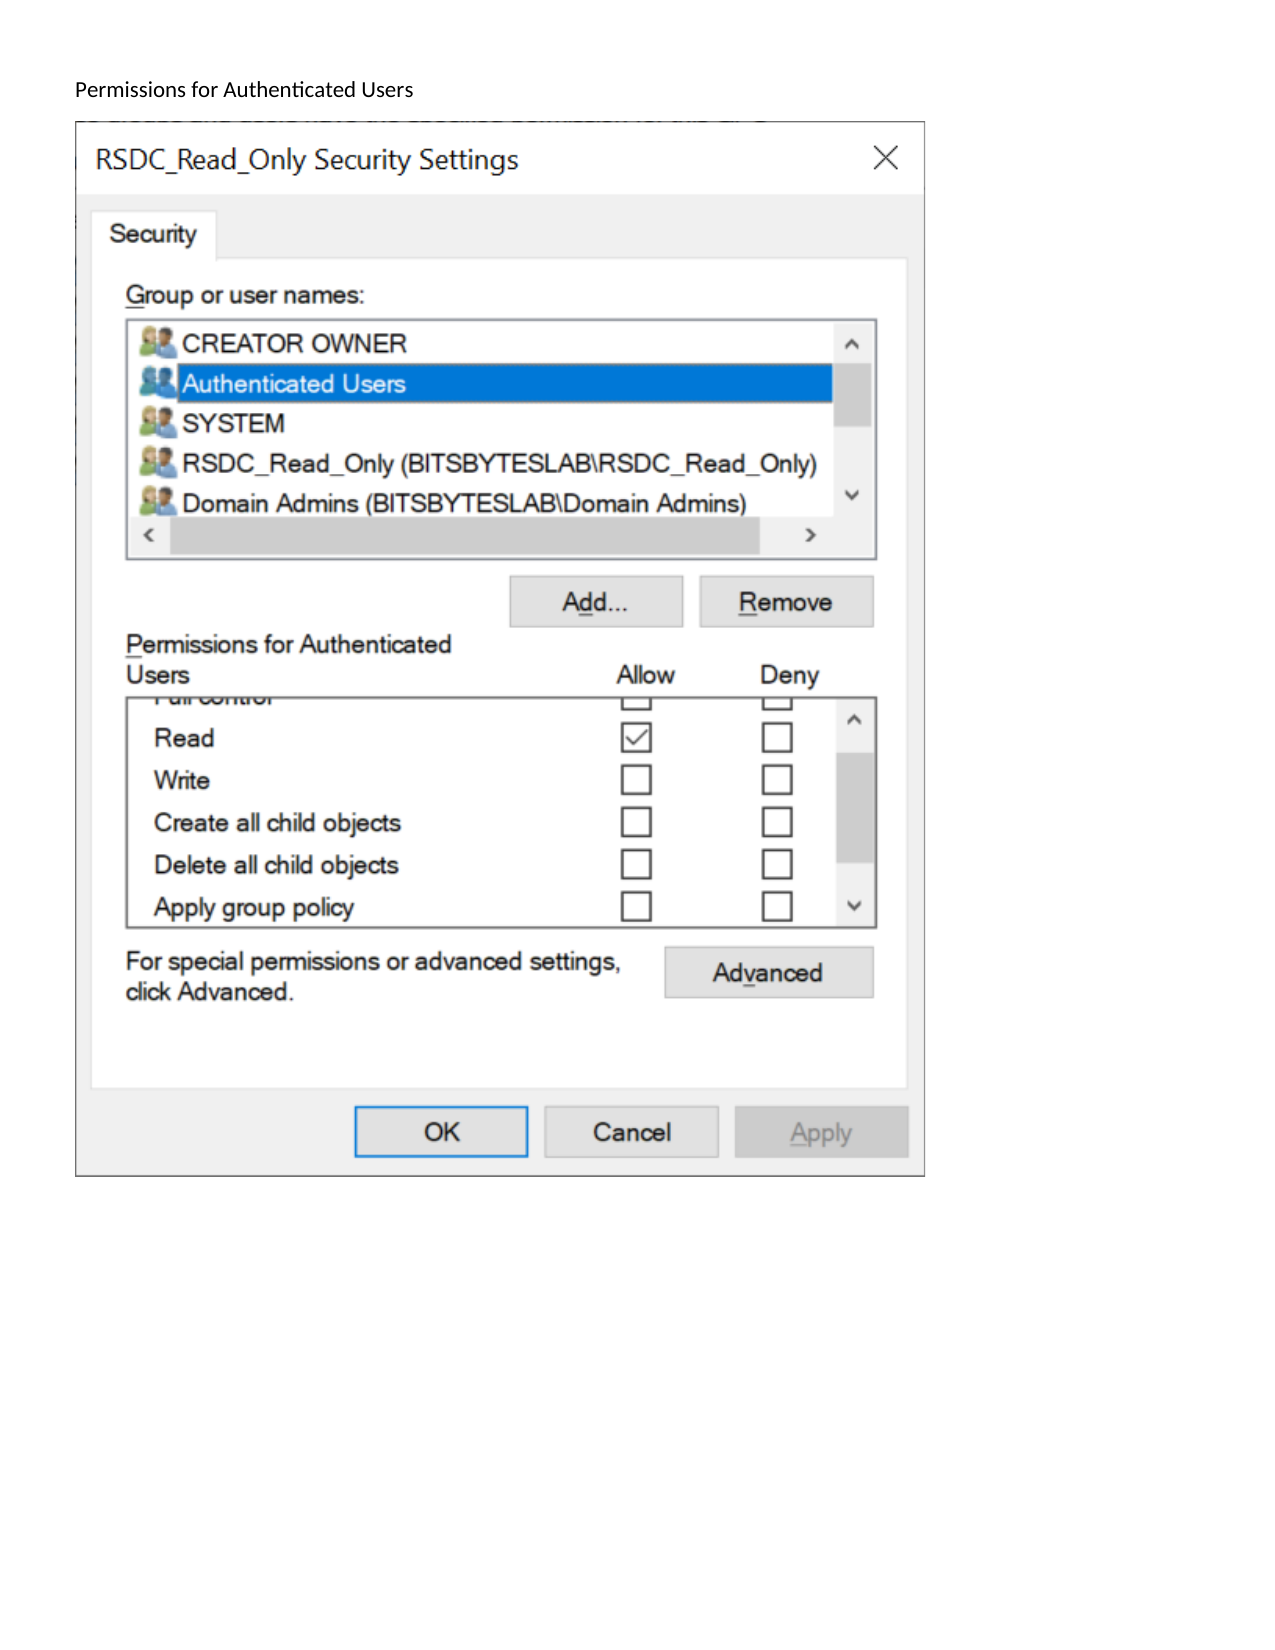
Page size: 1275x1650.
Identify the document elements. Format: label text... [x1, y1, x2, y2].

picture [75, 121, 926, 1177]
text Permissions for Authenticated Users [75, 75, 1200, 103]
